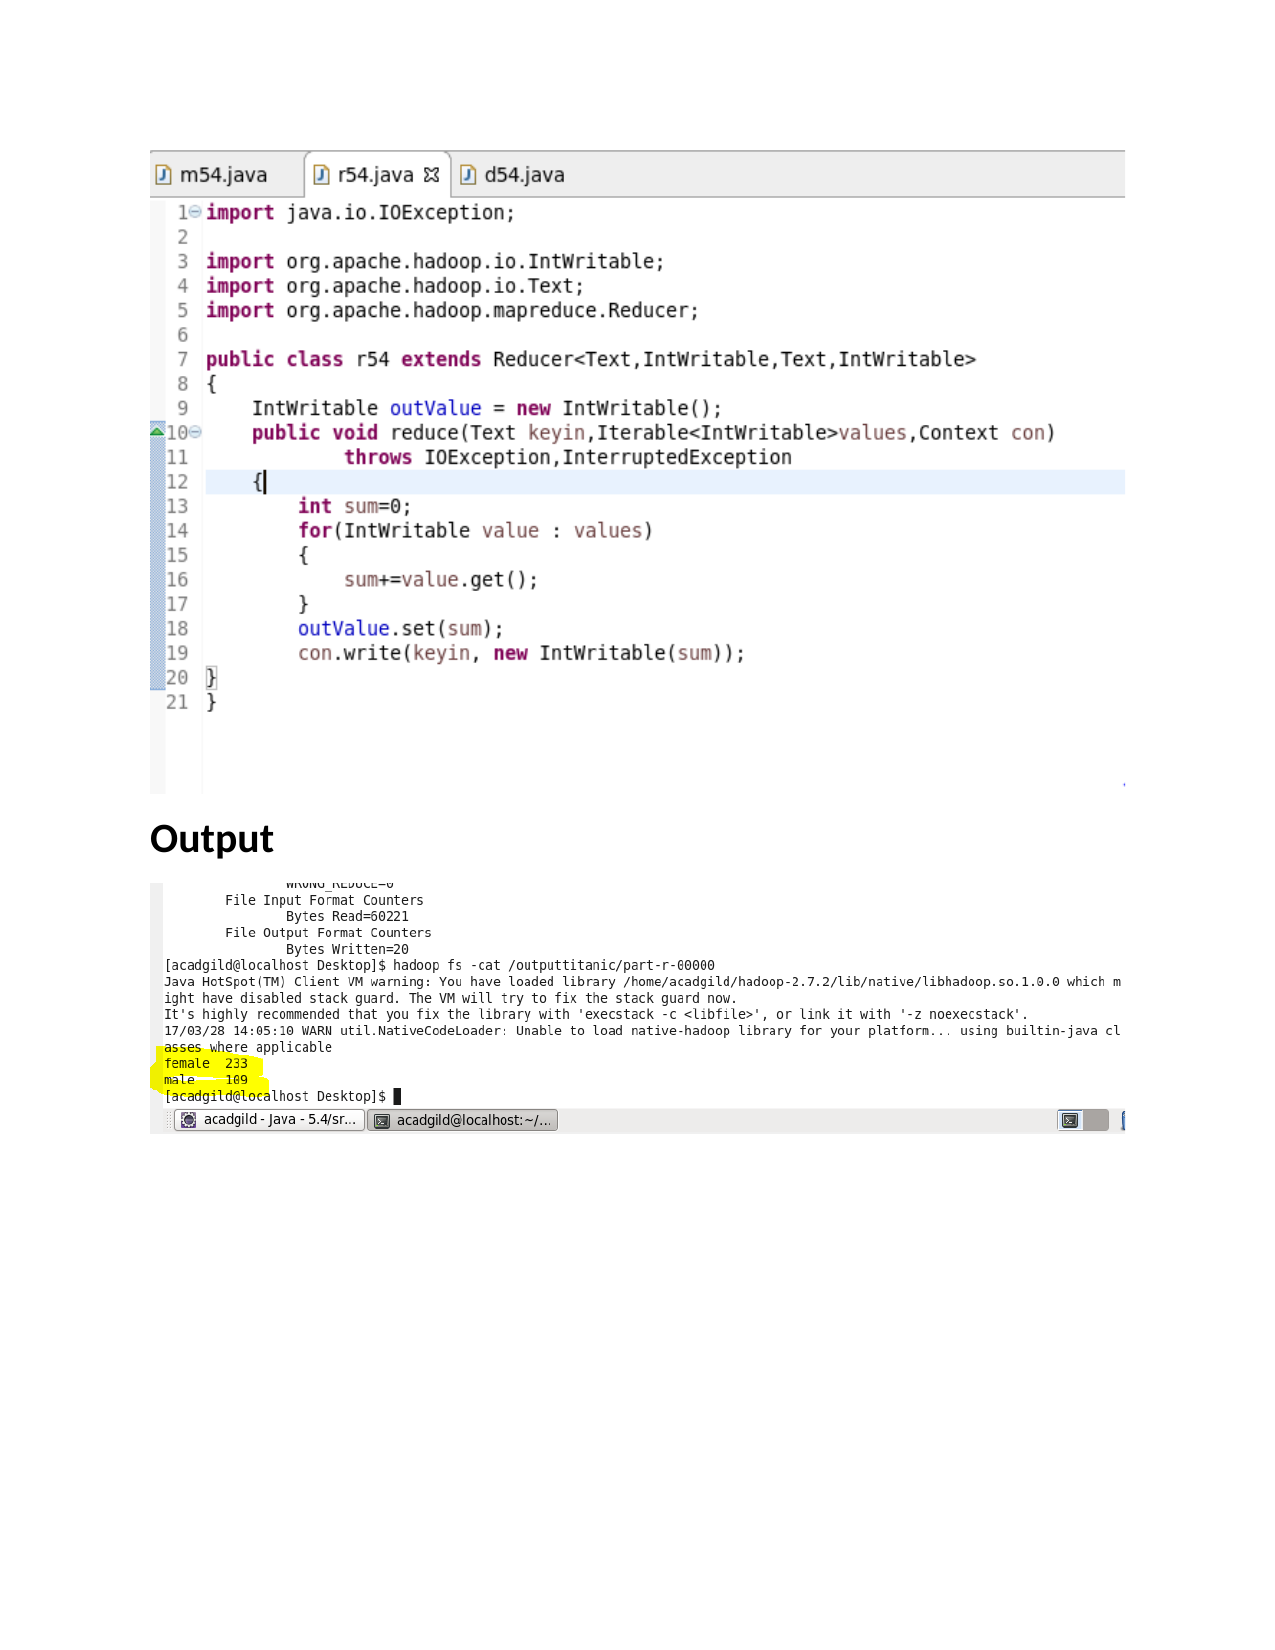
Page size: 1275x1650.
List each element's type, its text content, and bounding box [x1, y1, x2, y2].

picture [150, 150, 1125, 794]
picture [150, 883, 1125, 1134]
text Output [150, 812, 1125, 863]
